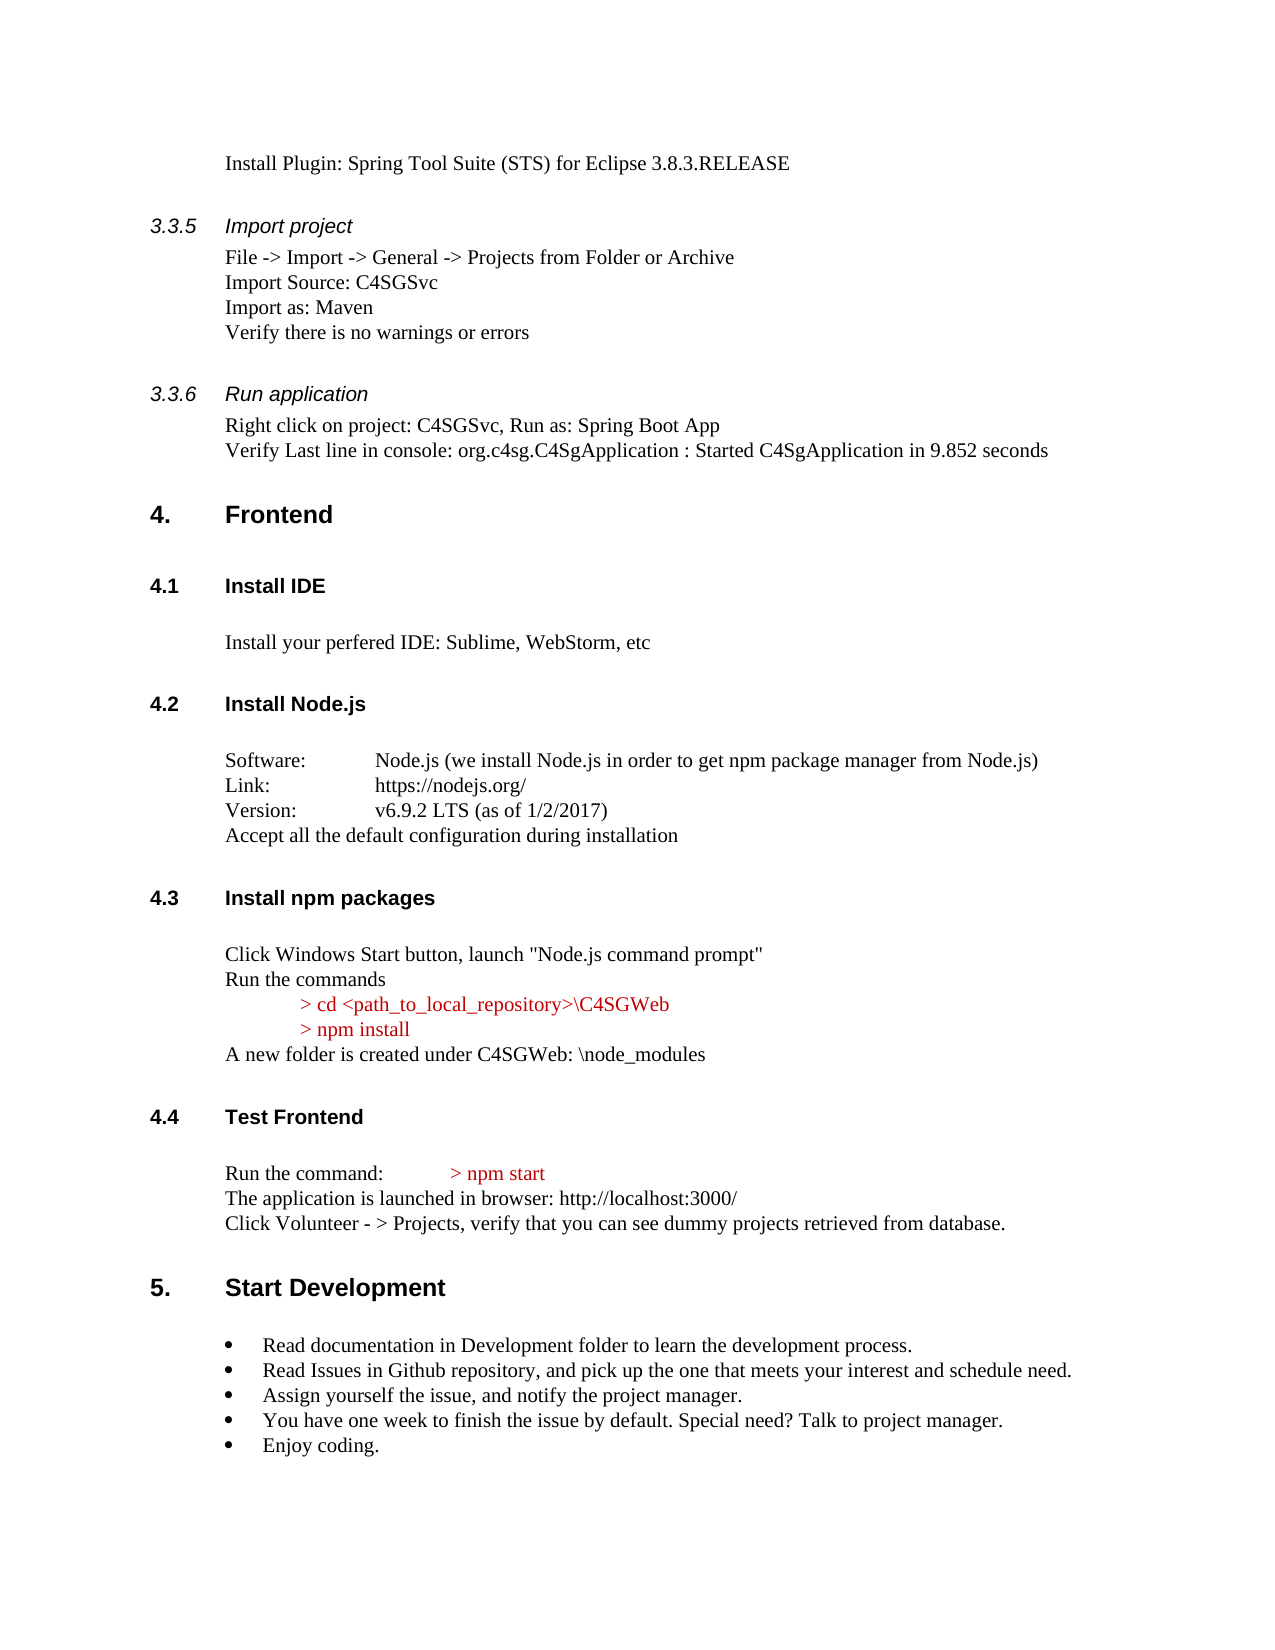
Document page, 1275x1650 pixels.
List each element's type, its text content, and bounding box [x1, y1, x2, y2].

list Assign yourself the issue, and notify the project manager. [225, 1382, 1125, 1407]
subtitle Start Development [150, 1272, 1125, 1301]
list Read Issues in Github repository, and pick up the one that meets your interest and schedule need. [225, 1357, 1125, 1382]
subtitle Frontend [150, 500, 1125, 529]
subtitle Install IDE [150, 572, 1125, 597]
text Software: Node.js (we install Node.js in order to get npm package manager from Node.js) Link: https://nodejs.org/ Version: v6.9.2 LTS (as of 1/2/2017) Accept all the default configuration during installation [225, 747, 1125, 847]
text File -> Import -> General -> Projects from Folder or Archive [225, 244, 1125, 269]
text Import Source: C4SGSvc [225, 269, 1125, 294]
text Run the command: > npm start The application is launched in browser: http://localhost:3000/ Click Volunteer - > Projects, verify that you can see dummy projects retrieved from database. [225, 1160, 1125, 1235]
text Click Windows Start button, launch "Node.js command prompt" [225, 941, 1125, 966]
subtitle Install npm packages [150, 885, 1125, 910]
subtitle Import project [150, 212, 1125, 237]
list You have one week to finish the issue by default. Special need? Talk to project manager. [225, 1407, 1125, 1432]
text Run the commands [225, 966, 1125, 991]
subtitle Run application [150, 381, 1125, 406]
list Enjoy coding. [225, 1432, 1125, 1457]
subtitle Test Frontend [150, 1104, 1125, 1129]
list Read documentation in Development folder to learn the development process. [225, 1332, 1125, 1357]
text Right click on project: C4SGSvc, Run as: Spring Boot App [225, 412, 1125, 437]
text Verify there is no warnings or errors [225, 319, 1125, 344]
text > cd <path_to_local_repository>\C4SGWeb > npm install [300, 991, 1125, 1041]
text Import as: Maven [225, 294, 1125, 319]
text Install Plugin: Spring Tool Suite (STS) for Eclipse 3.8.3.RELEASE [225, 150, 1125, 175]
subtitle Install Node.js [150, 691, 1125, 716]
text Verify Last line in console: org.c4sg.C4SgApplication : Started C4SgApplication in 9.852 seconds [225, 437, 1125, 462]
text A new folder is created under C4SGWeb: \node_modules [225, 1041, 1125, 1066]
text Install your perfered IDE: Sublime, WebStorm, etc [225, 629, 1125, 654]
